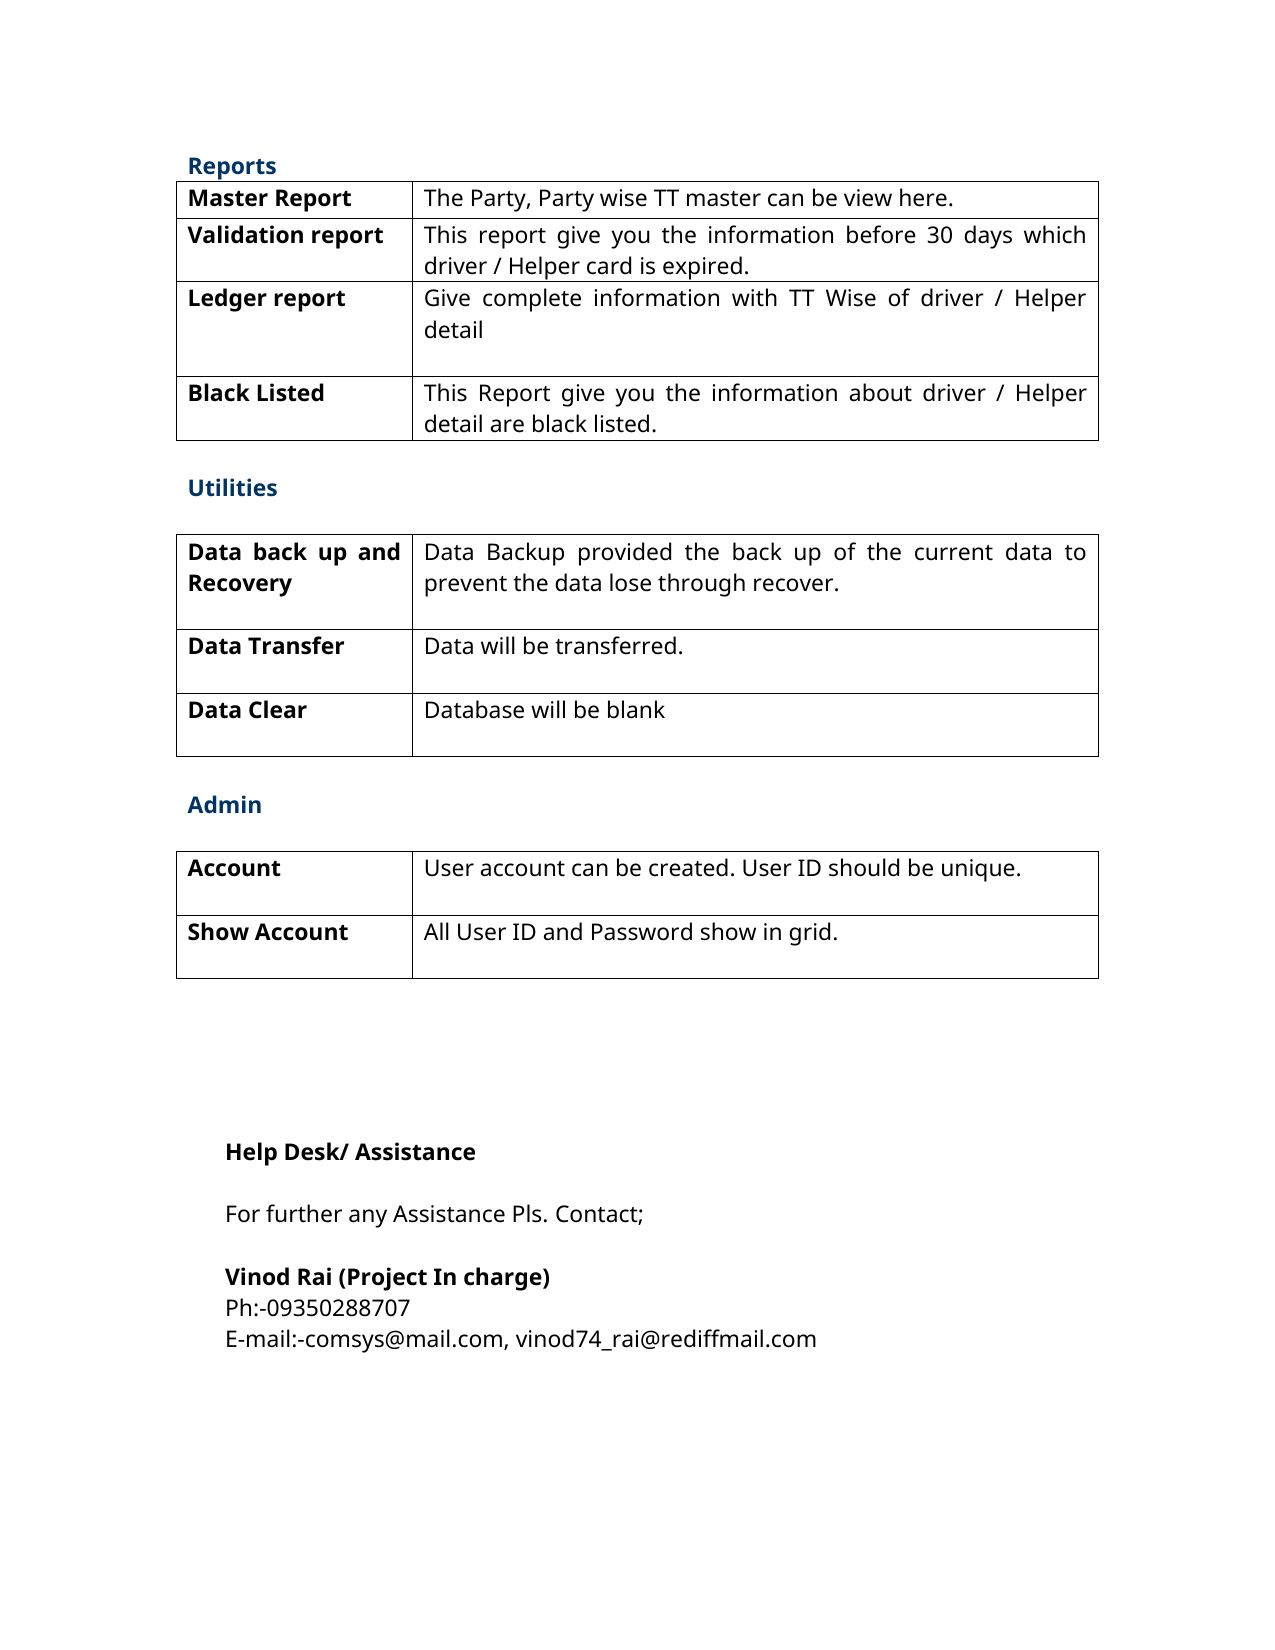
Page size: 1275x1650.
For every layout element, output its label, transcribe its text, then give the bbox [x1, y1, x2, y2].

table_header Data back up and Recovery [177, 535, 412, 629]
table_cell Show Account [177, 916, 412, 978]
text For further any Assistance Pls. Contact; [225, 1198, 1087, 1229]
text Ph:-09350288707 [225, 1292, 1087, 1323]
table_header Master Report [177, 182, 412, 218]
table_cell Validation report [177, 219, 412, 281]
table_cell Ledger report [177, 282, 412, 376]
table_cell This Report give you the information about driver / Helper detail are black listed. [413, 377, 1098, 439]
table_cell Black Listed [177, 377, 412, 439]
text Vinod Rai (Project In charge) [225, 1260, 1087, 1292]
table_cell Give complete information with TT Wise of driver / Helper detail [413, 282, 1098, 376]
text Help Desk/ Assistance [225, 1135, 1087, 1167]
table_cell Data Clear [177, 694, 412, 756]
text Reports [187, 150, 1087, 181]
table_cell Database will be blank [413, 694, 1098, 756]
table_cell Data will be transferred. [413, 630, 1098, 693]
text Admin [187, 788, 1087, 820]
table_header Account [177, 852, 412, 914]
table_header User account can be created. User ID should be unique. [413, 852, 1098, 914]
table_cell Data Transfer [177, 630, 412, 693]
text E-mail:-, vinod74_rai@rediffmail.com [225, 1323, 1087, 1354]
text Utilities [187, 472, 1087, 503]
table_cell All User ID and Password show in grid. [413, 916, 1098, 978]
table_header The Party, Party wise TT master can be view here. [413, 182, 1098, 218]
table_cell This report give you the information before 30 days which driver / Helper card is expired. [413, 219, 1098, 281]
table_header Data Backup provided the back up of the current data to prevent the data lose through recover. [413, 535, 1098, 629]
